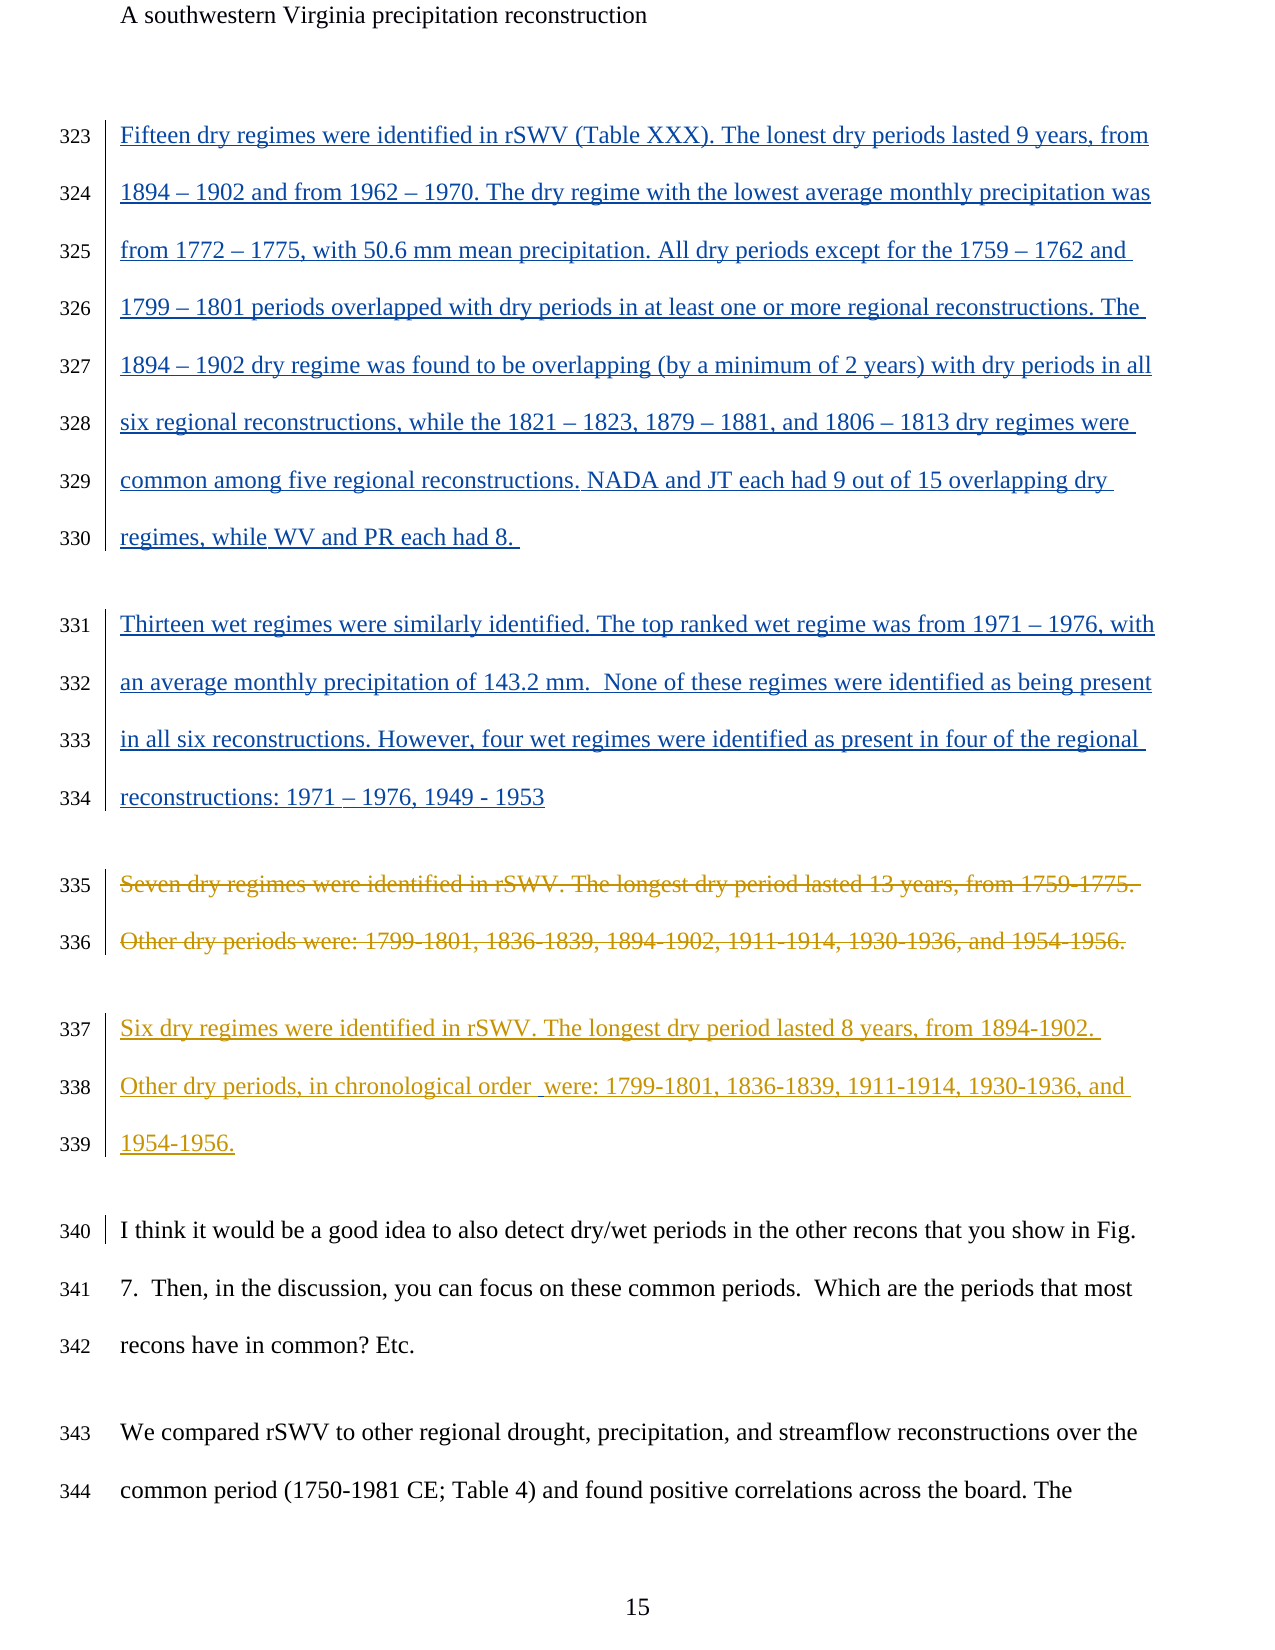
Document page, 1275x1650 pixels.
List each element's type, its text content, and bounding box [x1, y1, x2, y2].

text I think it would be a good idea to also detect dry/wet periods in the other recons that you show in Fig. 7. Then, in the discussion, you can focus on these common periods. Which are the periods that most recons have in common? Etc. [120, 1215, 1155, 1359]
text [120, 1417, 1155, 1504]
